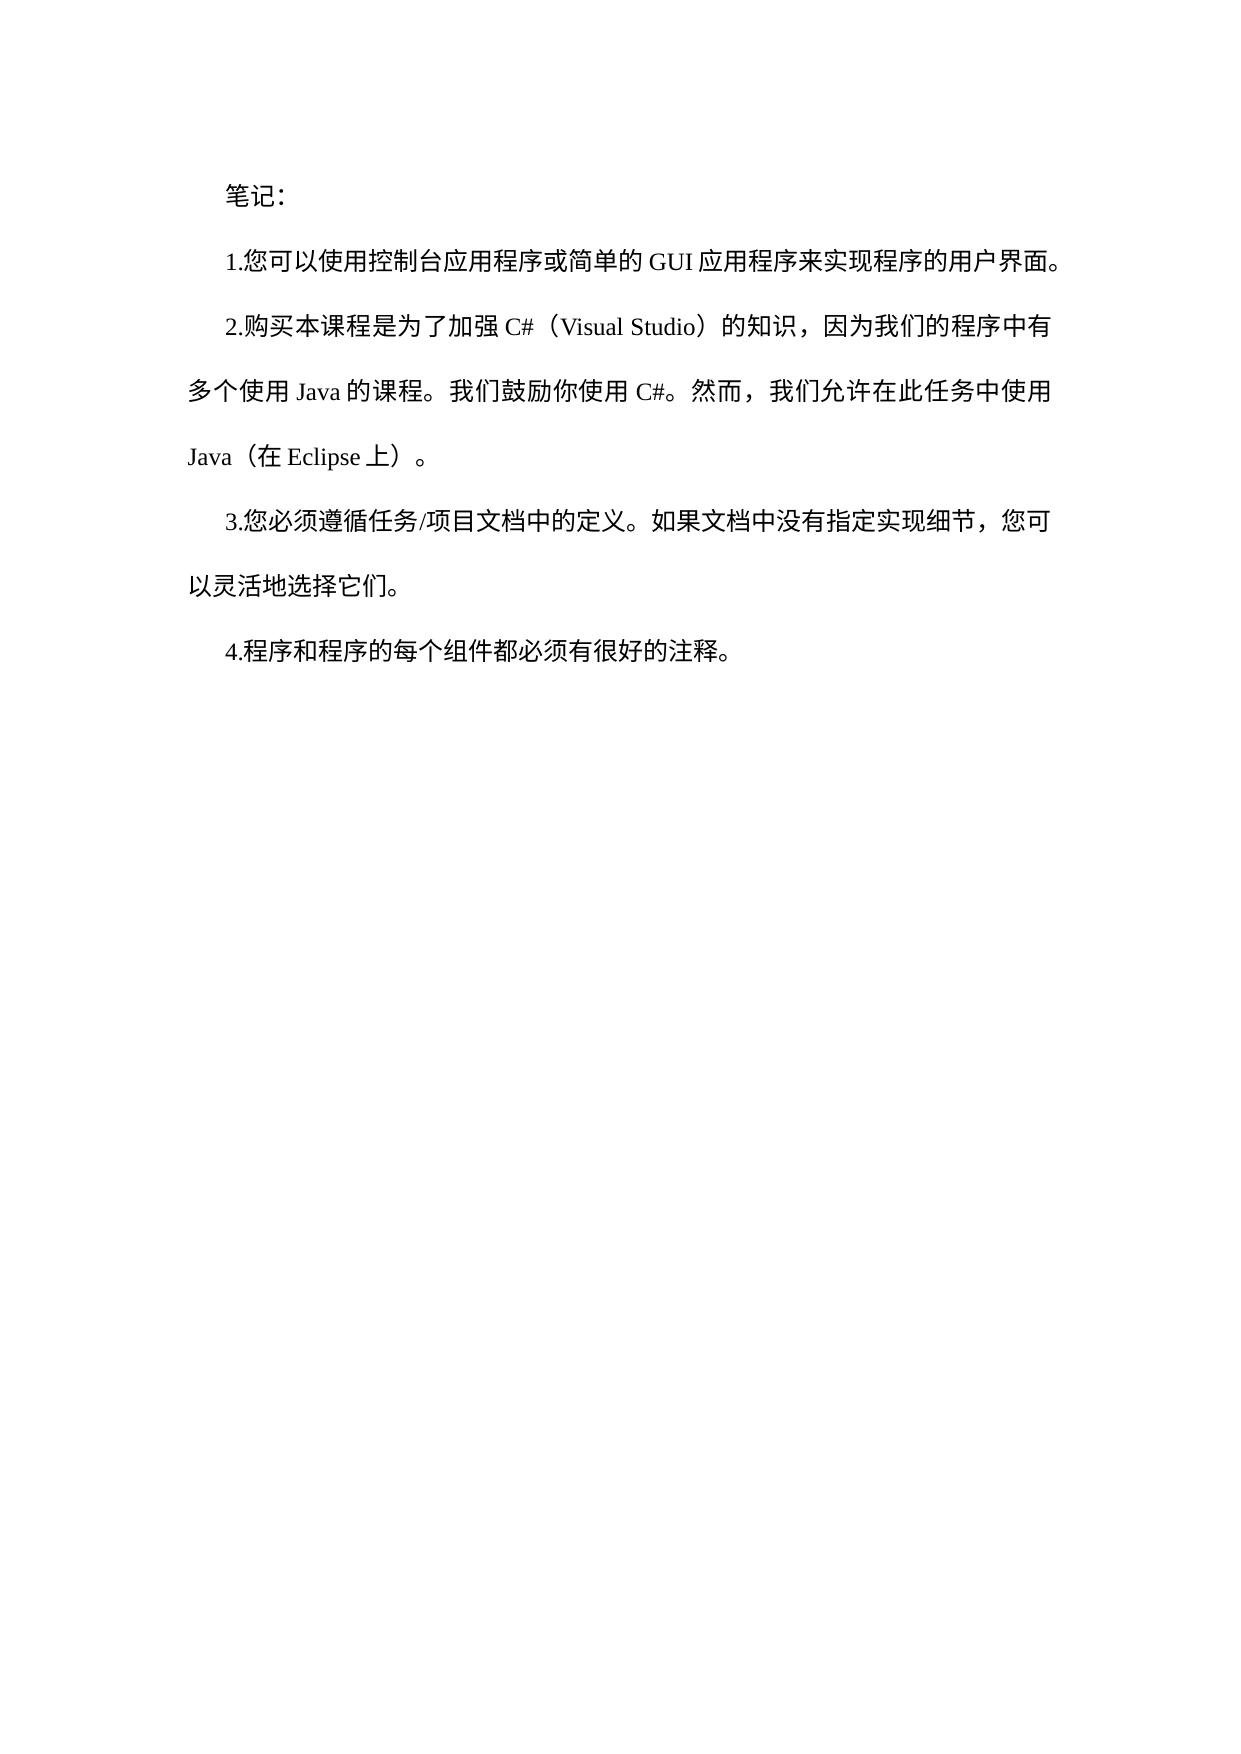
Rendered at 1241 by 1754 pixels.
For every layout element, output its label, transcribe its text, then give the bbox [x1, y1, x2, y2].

text 1.您可以使用控制台应用程序或简单的GUI应用程序来实现程序的用户界面。 [187, 227, 1053, 292]
text 3.您必须遵循任务/项目文档中的定义。如果文档中没有指定实现细节，您可以灵活地选择它们。 [187, 487, 1053, 617]
text 4.程序和程序的每个组件都必须有很好的注释。 [187, 617, 1053, 682]
text 笔记： [187, 162, 1053, 227]
text 2.购买本课程是为了加强C#（Visual Studio）的知识，因为我们的程序中有多个使用Java的课程。我们鼓励你使用C#。然而，我们允许在此任务中使用Java（在Eclipse上）。 [187, 292, 1053, 487]
